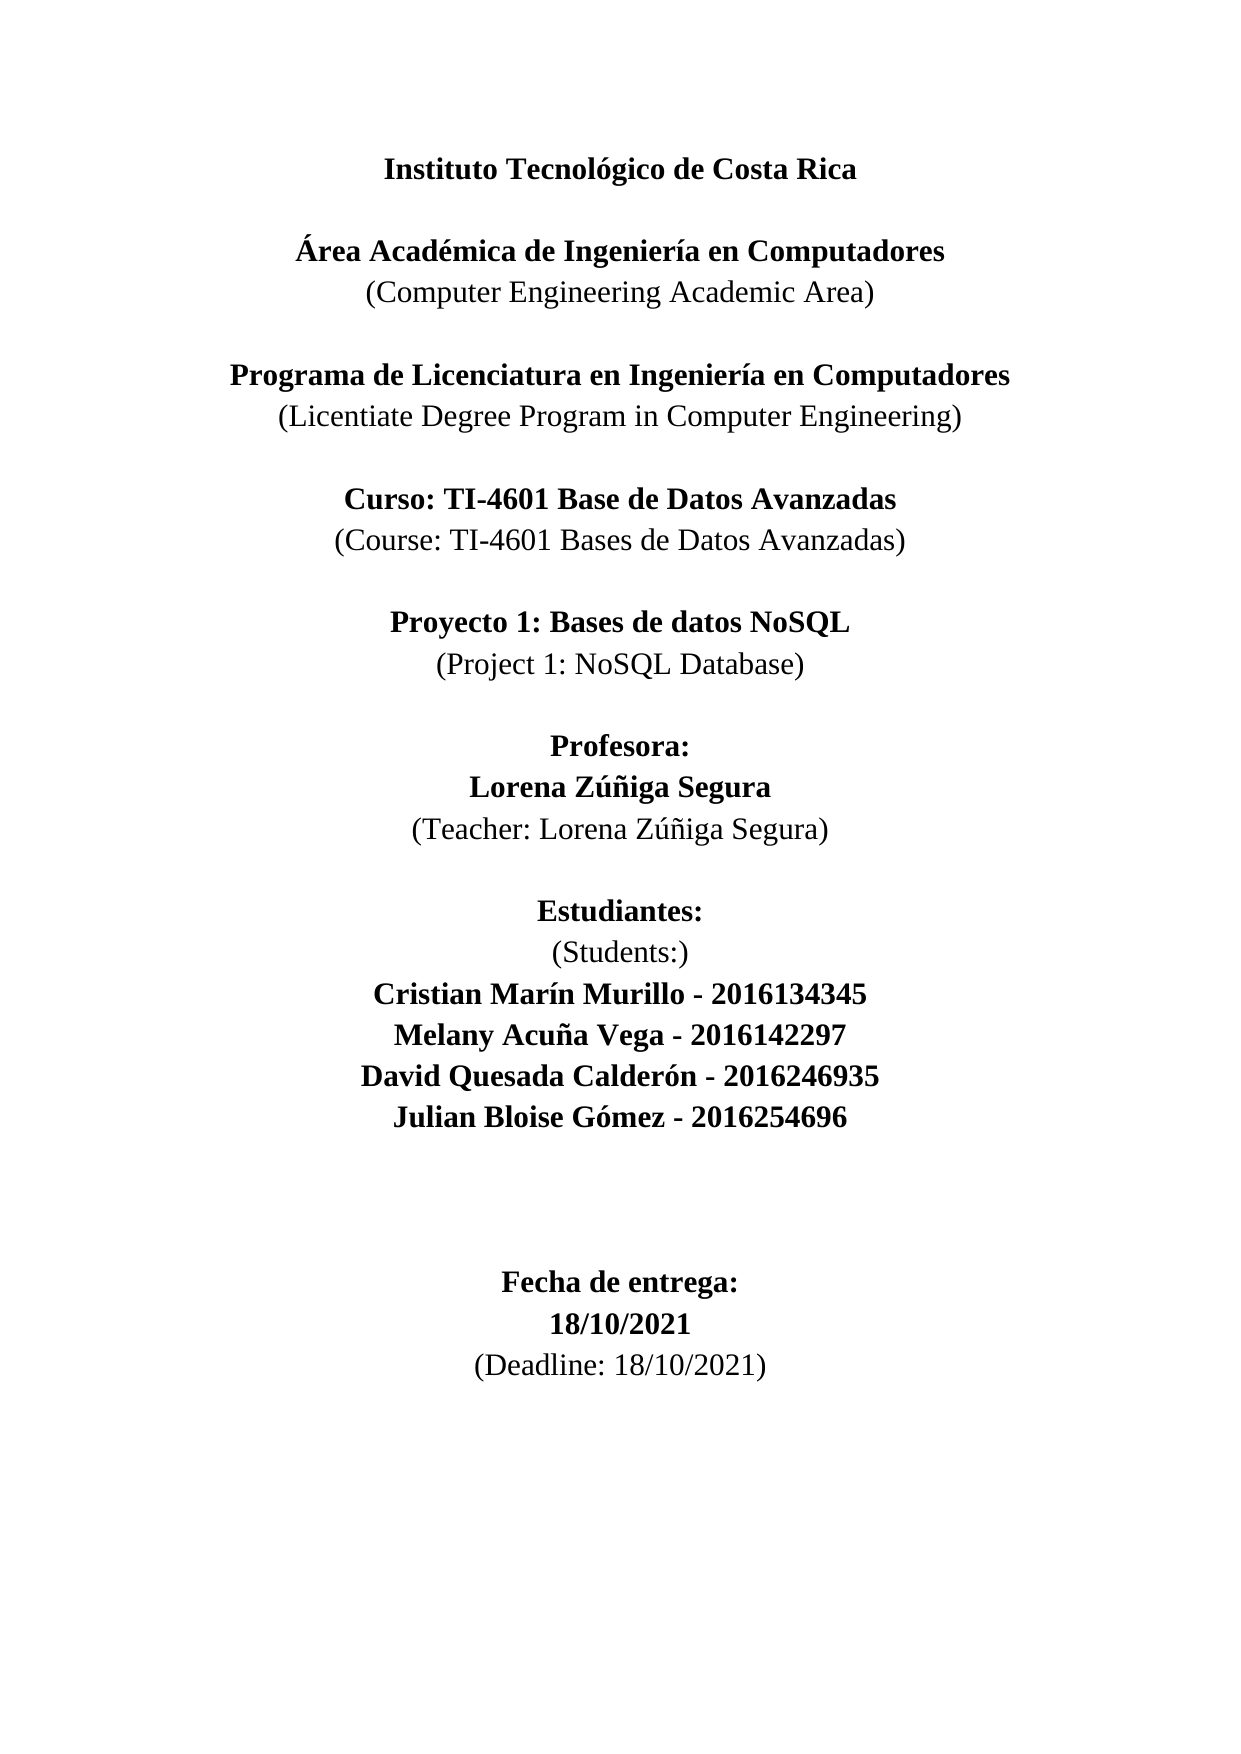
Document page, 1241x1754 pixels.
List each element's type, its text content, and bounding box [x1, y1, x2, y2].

text (Course: TI-4601 Bases de Datos Avanzadas) [150, 521, 1090, 557]
text Área Académica de Ingeniería en Computadores [150, 232, 1090, 268]
text David Quesada Calderón - 2016246935 [150, 1057, 1090, 1093]
text Fecha de entrega: [150, 1264, 1090, 1300]
text Julian Bloise Gómez - 2016254696 [150, 1099, 1090, 1135]
text (Deadline: 18/10/2021) [150, 1346, 1090, 1382]
text (Teacher: Lorena Zúñiga Segura) [150, 810, 1090, 846]
text Cristian Marín Murillo - 2016134345 [150, 975, 1090, 1011]
text Profesora: [150, 727, 1090, 763]
text Instituto Tecnológico de Costa Rica [150, 150, 1090, 186]
text (Project 1: NoSQL Database) [150, 645, 1090, 681]
text (Licentiate Degree Program in Computer Engineering) [150, 397, 1090, 433]
text Programa de Licenciatura en Ingeniería en Computadores [150, 356, 1090, 392]
text (Students:) [150, 934, 1090, 970]
text Proyecto 1: Bases de datos NoSQL [150, 604, 1090, 640]
text Estudiantes: [150, 892, 1090, 928]
text Curso: TI-4601 Base de Datos Avanzadas [150, 480, 1090, 516]
text (Computer Engineering Academic Area) [150, 274, 1090, 310]
text Lorena Zúñiga Segura [150, 769, 1090, 805]
text Melany Acuña Vega - 2016142297 [150, 1016, 1090, 1052]
text 18/10/2021 [150, 1305, 1090, 1341]
